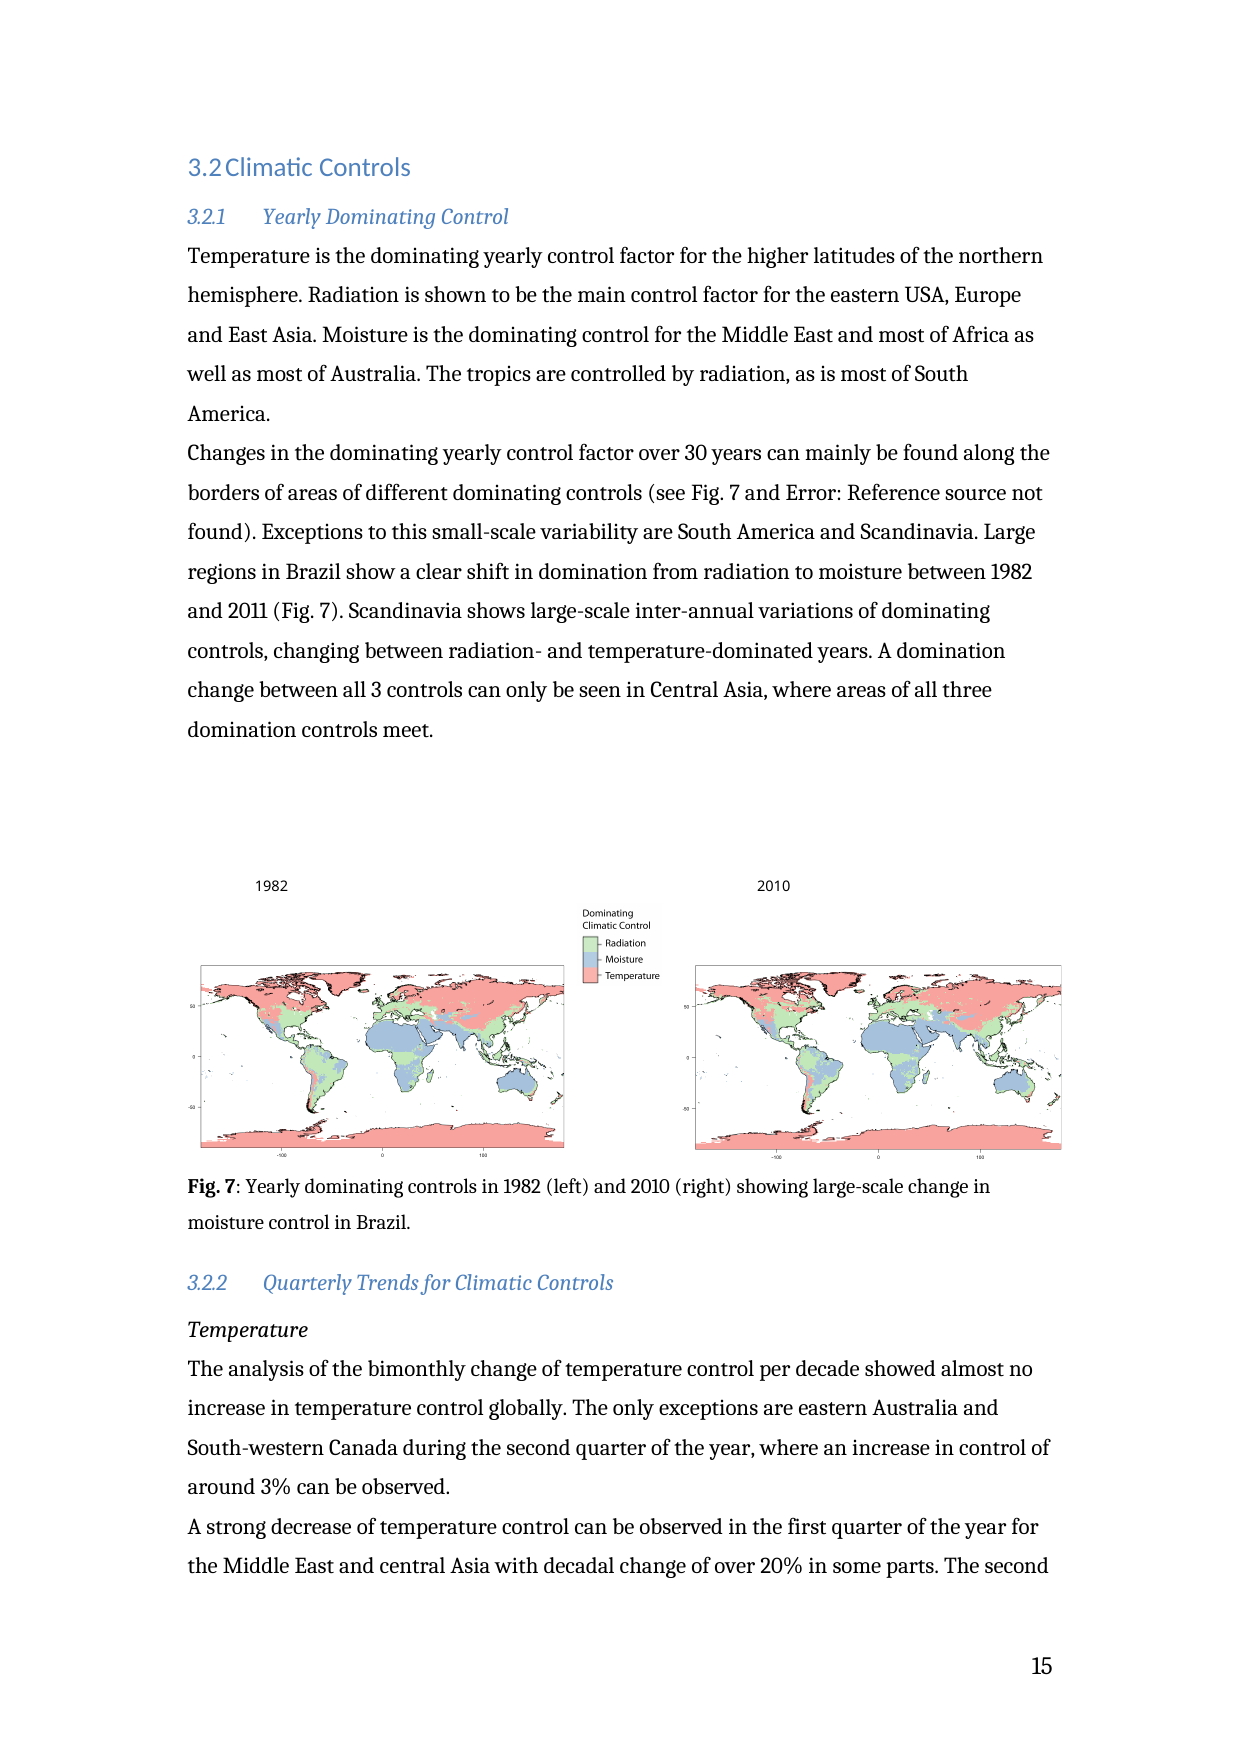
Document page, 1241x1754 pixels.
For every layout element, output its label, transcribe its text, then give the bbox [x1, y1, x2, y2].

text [187, 1513, 1053, 1579]
subtitle Yearly Dominating Control [187, 204, 1053, 230]
text The analysis of the bimonthly change of temperature control per decade showed almost no increase in temperature control globally. The only exceptions are eastern Australia and South-western Canada during the second quarter of the year, where an increase in control of around 3% can be observed. [187, 1356, 1053, 1500]
picture [187, 964, 565, 1159]
subtitle Quarterly Trends for Climatic Controls [187, 1269, 1053, 1296]
picture [682, 965, 1062, 1161]
subtitle Climatic Controls [187, 150, 1053, 183]
table_header [671, 756, 1063, 1174]
table_header [176, 756, 566, 1174]
subtitle Temperature [187, 1317, 1053, 1343]
text Changes in the dominating yearly control factor over 30 years can mainly be found along the borders of areas of different dominating controls (see Fig. 7 and Fig. 16). Exceptions to this small-scale variability are South America and Scandinavia. Large regions in Brazil show a clear shift in domination from radiation to moisture between 1982 and 2011 (Fig. 7). Scandinavia shows large-scale inter-annual variations of dominating controls, changing between radiation- and temperature-dominated years. A domination change between all 3 controls can only be seen in Central Asia, where areas of all three domination controls meet. [187, 440, 1053, 743]
picture [577, 903, 662, 986]
table_cell Fig. 7: Yearly dominating controls in 1982 (left) and 2010 (right) showing large-scale change in moisture control in Brazil. [176, 1175, 1063, 1249]
table_header [566, 756, 671, 1174]
text Temperature is the dominating yearly control factor for the higher latitudes of the northern hemisphere. Radiation is shown to be the main control factor for the eastern USA, Europe and East Asia. Moisture is the dominating control for the Middle East and most of Africa as well as most of Australia. The tropics are controlled by radiation, as is most of South America. [187, 243, 1053, 427]
